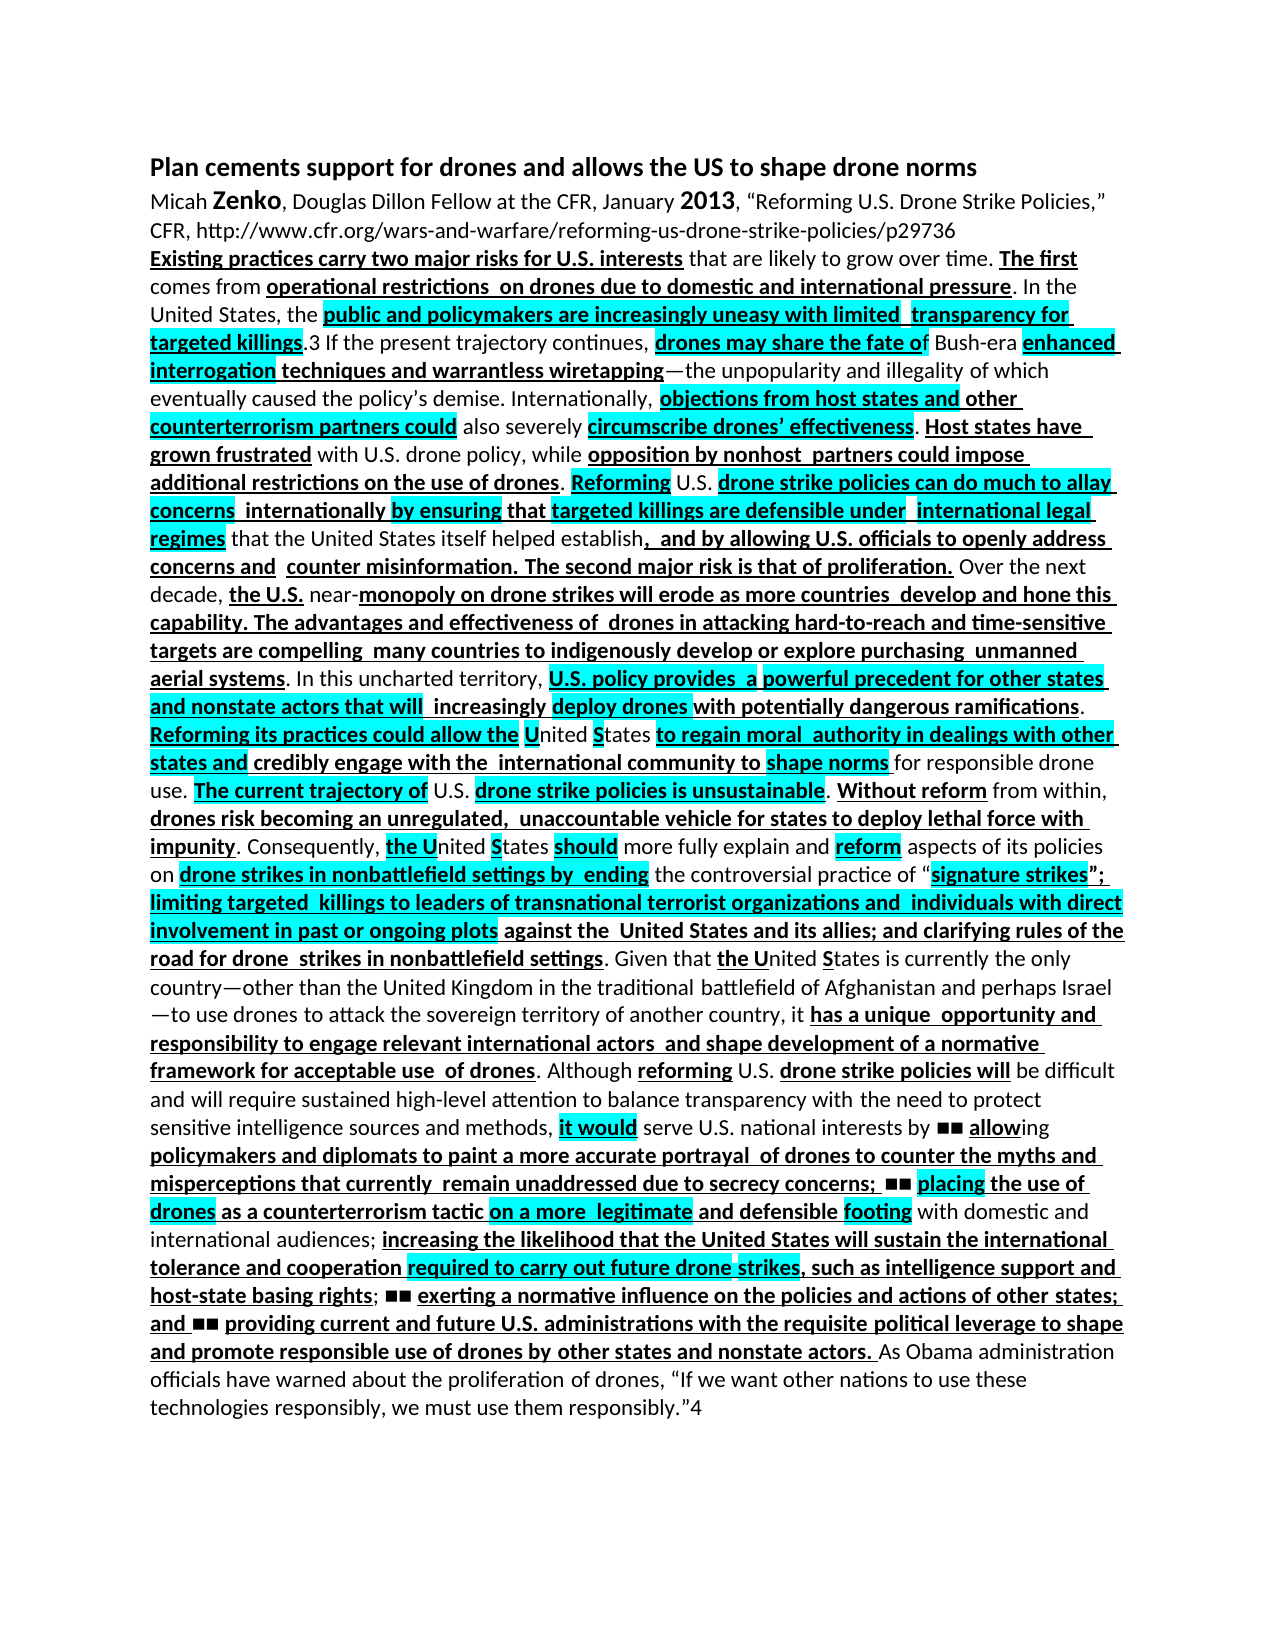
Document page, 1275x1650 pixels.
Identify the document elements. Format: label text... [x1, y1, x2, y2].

text Existing practices carry two major risks for U.S. interests that are likely to grow over time. The first comes from operational restrictions on drones due to domestic and international pressure. In the United States, the public and policymakers are increasingly uneasy with limited transparency for targeted killings.3 If the present trajectory continues, drones may share the fate of Bush-era enhanced interrogation techniques and warrantless wiretapping—the unpopularity and illegality of which eventually caused the policy’s demise. Internationally, objections from host states and other counterterrorism partners could also severely circumscribe drones’ effectiveness. Host states have grown frustrated with U.S. drone policy, while opposition by nonhost partners could impose additional restrictions on the use of drones. Reforming U.S. drone strike policies can do much to allay concerns internationally by ensuring that targeted killings are defensible under international legal regimes that the United States itself helped establish, and by allowing U.S. officials to openly address concerns and counter misinformation. The second major risk is that of proliferation. Over the next decade, the U.S. near-monopoly on drone strikes will erode as more countries develop and hone this capability. The advantages and effectiveness of drones in attacking hard-to-reach and time-sensitive targets are compelling many countries to indigenously develop or explore purchasing unmanned aerial systems. In this uncharted territory, U.S. policy provides a powerful precedent for other states and nonstate actors that will increasingly deploy drones with potentially dangerous ramifications. Reforming its practices could allow the United States to regain moral authority in dealings with other states and credibly engage with the international community to shape norms for responsible drone use. The current trajectory of U.S. drone strike policies is unsustainable. Without reform from within, drones risk becoming an unregulated, unaccountable vehicle for states to deploy lethal force with impunity. Consequently, the United States should more fully explain and reform aspects of its policies on drone strikes in nonbattlefield settings by ending the controversial practice of “signature strikes”; limiting targeted killings to leaders of transnational terrorist organizations and individuals with direct involvement in past or ongoing plots against the United States and its allies; and clarifying rules of the road for drone strikes in nonbattlefield settings. Given that the United States is currently the only country—other than the United Kingdom in the traditional battlefield of Afghanistan and perhaps Israel—to use drones to attack the sovereign territory of another country, it has a unique opportunity and responsibility to engage relevant international actors and shape development of a normative framework for acceptable use of drones. Although reforming U.S. drone strike policies will be difficult and will require sustained high-level attention to balance transparency with the need to protect sensitive intelligence sources and methods, it would serve U.S. national interests by ■■ allowing policymakers and diplomats to paint a more accurate portrayal of drones to counter the myths and misperceptions that currently remain unaddressed due to secrecy concerns; ■■ placing the use of drones as a counterterrorism tactic on a more legitimate and defensible footing with domestic and international audiences; increasing the likelihood that the United States will sustain the international tolerance and cooperation required to carry out future drone strikes, such as intelligence support and host-state basing rights; ■■ exerting a normative influence on the policies and actions of other states; and ■■ providing current and future U.S. administrations with the requisite political leverage to shape and promote responsible use of drones by other states and nonstate actors. As Obama administration officials have warned about the proliferation of drones, “If we want other nations to use these technologies responsibly, we must use them responsibly.”4 [150, 942, 1125, 1421]
text Micah Zenko, Douglas Dillon Fellow at the CFR, January 2013, “Reforming U.S. Drone Strike Policies,” CFR, http://www.cfr.org/wars-and-warfare/reforming-us-drone-strike-policies/p29736 [150, 183, 1125, 244]
subtitle Plan cements support for drones and allows the US to shape drone norms [150, 150, 1125, 183]
text Existing practices carry two major risks for U.S. interests that are likely to grow over time. The first comes from operational restrictions on drones due to domestic and international pressure. In the United States, the public and policymakers are increasingly uneasy with limited transparency for targeted killings.3 If the present trajectory continues, drones may share the fate of Bush-era enhanced interrogation techniques and warrantless wiretapping—the unpopularity and illegality of which eventually caused the policy’s demise. Internationally, objections from host states and other counterterrorism partners could also severely circumscribe drones’ effectiveness. Host states have grown frustrated with U.S. drone policy, while opposition by nonhost partners could impose additional restrictions on the use of drones. Reforming U.S. drone strike policies can do much to allay concerns internationally by ensuring that targeted killings are defensible under international legal regimes that the United States itself helped establish, and by allowing U.S. officials to openly address concerns and counter misinformation. The second major risk is that of proliferation. Over the next decade, the U.S. near-monopoly on drone strikes will erode as more countries develop and hone this capability. The advantages and effectiveness of drones in attacking hard-to-reach and time-sensitive targets are compelling many countries to indigenously develop or explore purchasing unmanned aerial systems. In this uncharted territory, U.S. policy provides a powerful precedent for other states and nonstate actors that will increasingly deploy drones with potentially dangerous ramifications. Reforming its practices could allow the United States to regain moral authority in dealings with other states and credibly engage with the international community to shape norms for responsible drone use. The current trajectory of U.S. drone strike policies is unsustainable. Without reform from within, drones risk becoming an unregulated, unaccountable vehicle for states to deploy lethal force with impunity. Consequently, the United States should more fully explain and reform aspects of its policies on drone strikes in nonbattlefield settings by ending the controversial practice of “signature strikes”; limiting targeted killings to leaders of transnational terrorist organizations and individuals with direct involvement in past or ongoing plots against the United States and its allies; and clarifying rules of the road for drone strikes in nonbattlefield settings. Given that the United States is currently the only country—other than the United Kingdom in the traditional battlefield of Afghanistan and perhaps Israel—to use drones to attack the sovereign territory of another country, it has a unique opportunity and responsibility to engage relevant international actors and shape development of a normative framework for acceptable use of drones. Although reforming U.S. drone strike policies will be difficult and will require sustained high-level attention to balance transparency with the need to protect sensitive intelligence sources and methods, it would serve U.S. national interests by ■■ allowing policymakers and diplomats to paint a more accurate portrayal of drones to counter the myths and misperceptions that currently remain unaddressed due to secrecy concerns; ■■ placing the use of drones as a counterterrorism tactic on a more legitimate and defensible footing with domestic and international audiences; increasing the likelihood that the United States will sustain the international tolerance and cooperation required to carry out future drone strikes, such as intelligence support and host-state basing rights; ■■ exerting a normative influence on the policies and actions of other states; and ■■ providing current and future U.S. administrations with the requisite political leverage to shape and promote responsible use of drones by other states and nonstate actors. As Obama administration officials have warned about the proliferation of drones, “If we want other nations to use these technologies responsibly, we must use them responsibly.”4 [150, 244, 1125, 941]
